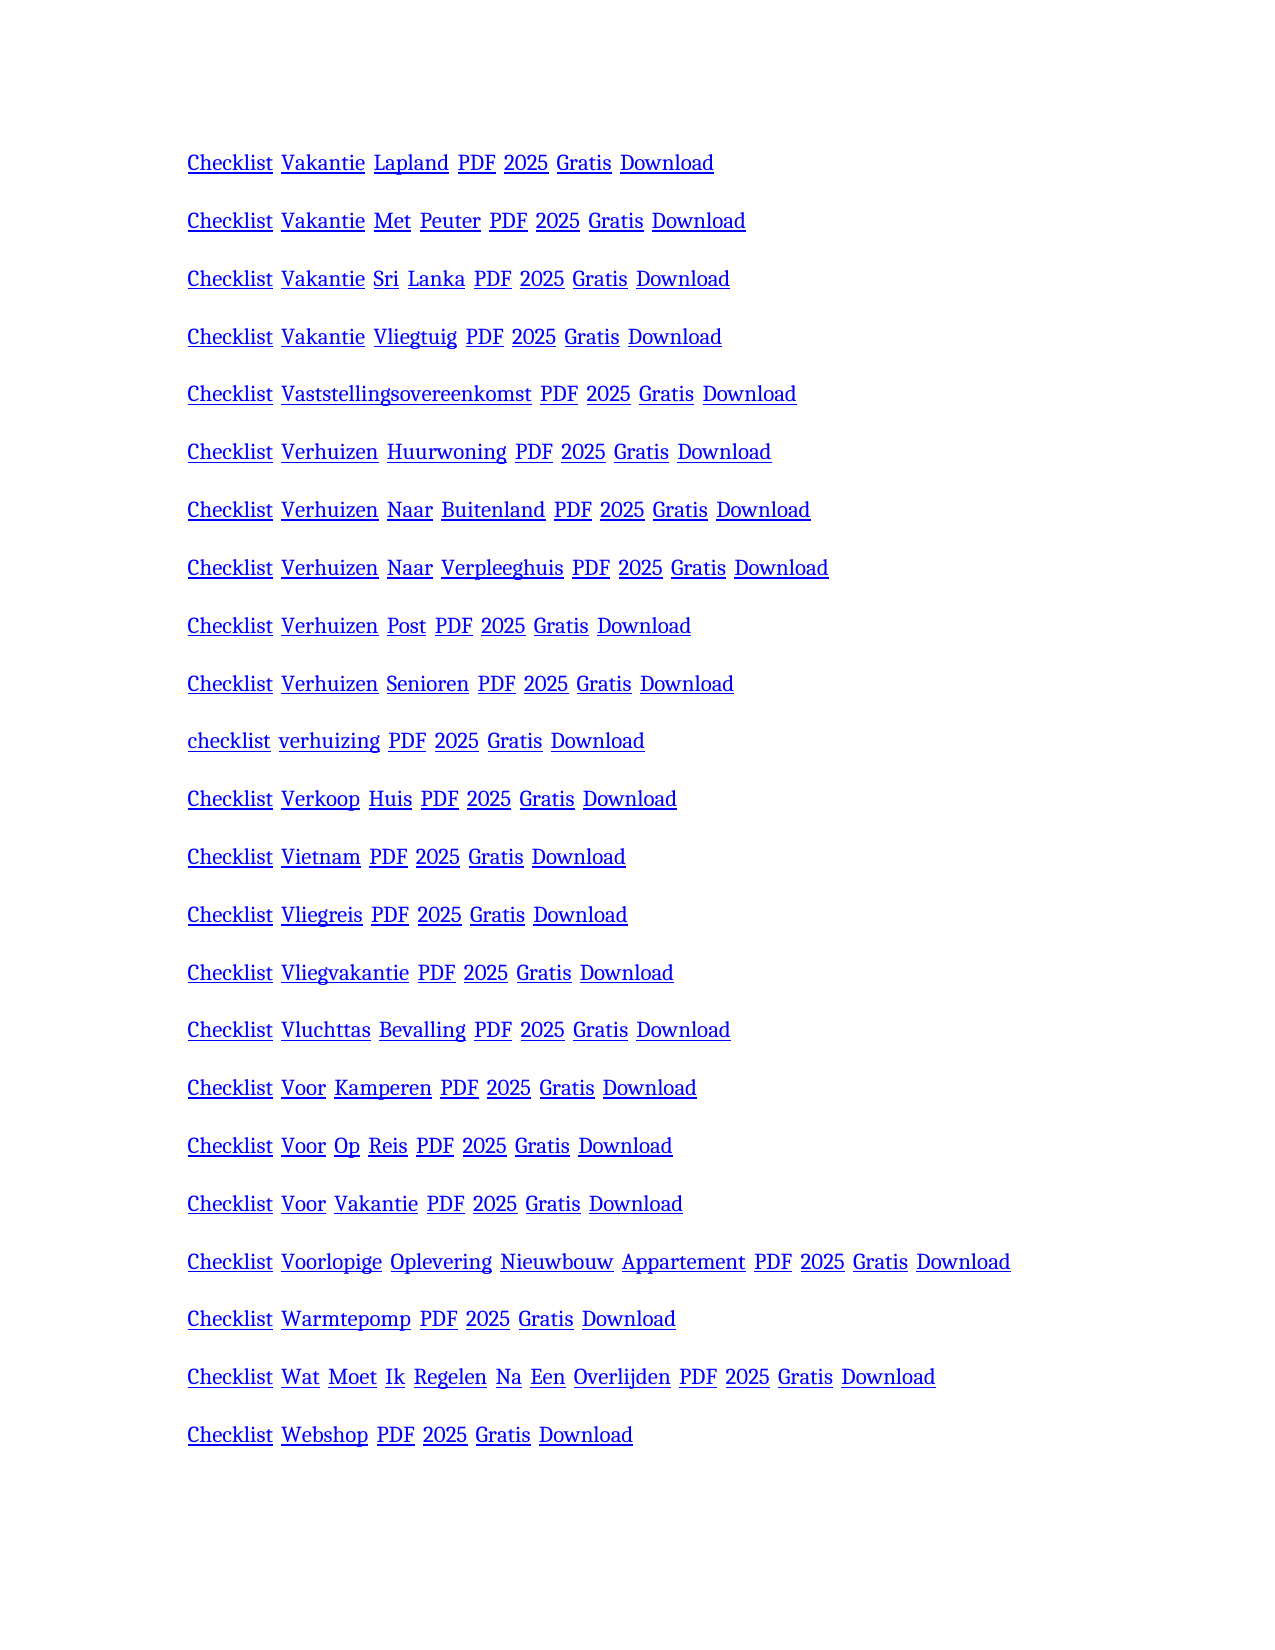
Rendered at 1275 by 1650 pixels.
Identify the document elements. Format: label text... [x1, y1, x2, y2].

text Checklist Verhuizen Senioren PDF 2025 Gratis Download [187, 670, 1087, 697]
text Checklist Verhuizen Post PDF 2025 Gratis Download [187, 612, 1087, 639]
text Checklist Wat Moet Ik Regelen Na Een Overlijden PDF 2025 Gratis Download [187, 1364, 1087, 1390]
text Checklist Vakantie Sri Lanka PDF 2025 Gratis Download [187, 266, 1087, 292]
text Checklist Verhuizen Huurwoning PDF 2025 Gratis Download [187, 439, 1087, 465]
text Checklist Vluchttas Bevalling PDF 2025 Gratis Download [187, 1017, 1087, 1043]
text Checklist Vakantie Met Peuter PDF 2025 Gratis Download [187, 208, 1087, 234]
text Checklist Vakantie Vliegtuig PDF 2025 Gratis Download [187, 323, 1087, 350]
text Checklist Voor Vakantie PDF 2025 Gratis Download [187, 1191, 1087, 1217]
text checklist verhuizing PDF 2025 Gratis Download [187, 728, 1087, 754]
text Checklist Voor Op Reis PDF 2025 Gratis Download [187, 1133, 1087, 1159]
text Checklist Webshop PDF 2025 Gratis Download [187, 1422, 1087, 1448]
text Checklist Warmtepomp PDF 2025 Gratis Download [187, 1306, 1087, 1333]
text Checklist Vliegvakantie PDF 2025 Gratis Download [187, 959, 1087, 986]
text Checklist Vliegreis PDF 2025 Gratis Download [187, 902, 1087, 928]
text Checklist Verhuizen Naar Verpleeghuis PDF 2025 Gratis Download [187, 555, 1087, 581]
text Checklist Voorlopige Oplevering Nieuwbouw Appartement PDF 2025 Gratis Download [187, 1248, 1087, 1275]
text Checklist Voor Kamperen PDF 2025 Gratis Download [187, 1075, 1087, 1101]
text Checklist Verkoop Huis PDF 2025 Gratis Download [187, 786, 1087, 812]
text Checklist Vaststellingsovereenkomst PDF 2025 Gratis Download [187, 381, 1087, 408]
text Checklist Vietnam PDF 2025 Gratis Download [187, 844, 1087, 870]
text Checklist Vakantie Lapland PDF 2025 Gratis Download [187, 150, 1087, 176]
text Checklist Verhuizen Naar Buitenland PDF 2025 Gratis Download [187, 497, 1087, 523]
